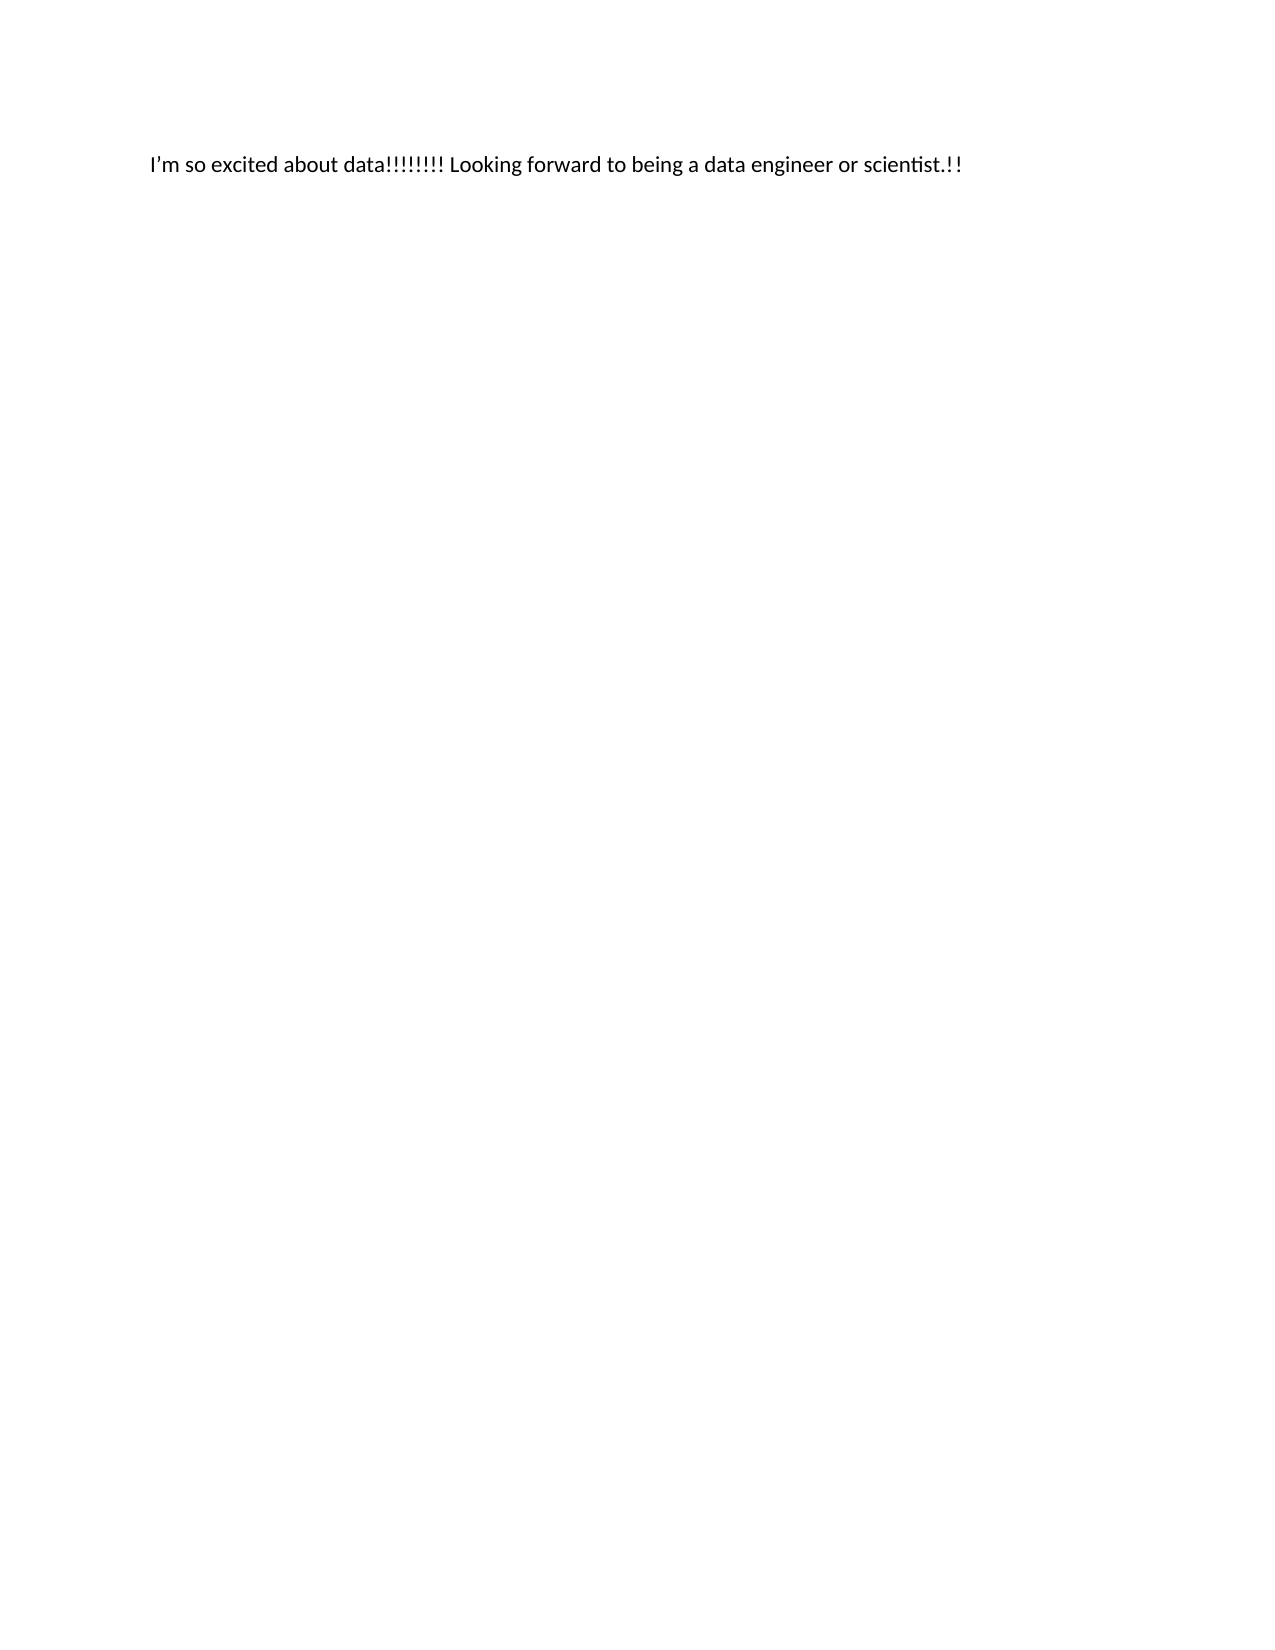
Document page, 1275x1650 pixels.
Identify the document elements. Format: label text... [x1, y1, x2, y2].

text I’m so excited about data!!!!!!!! Looking forward to being a data engineer or scientist.!! [150, 150, 1125, 178]
